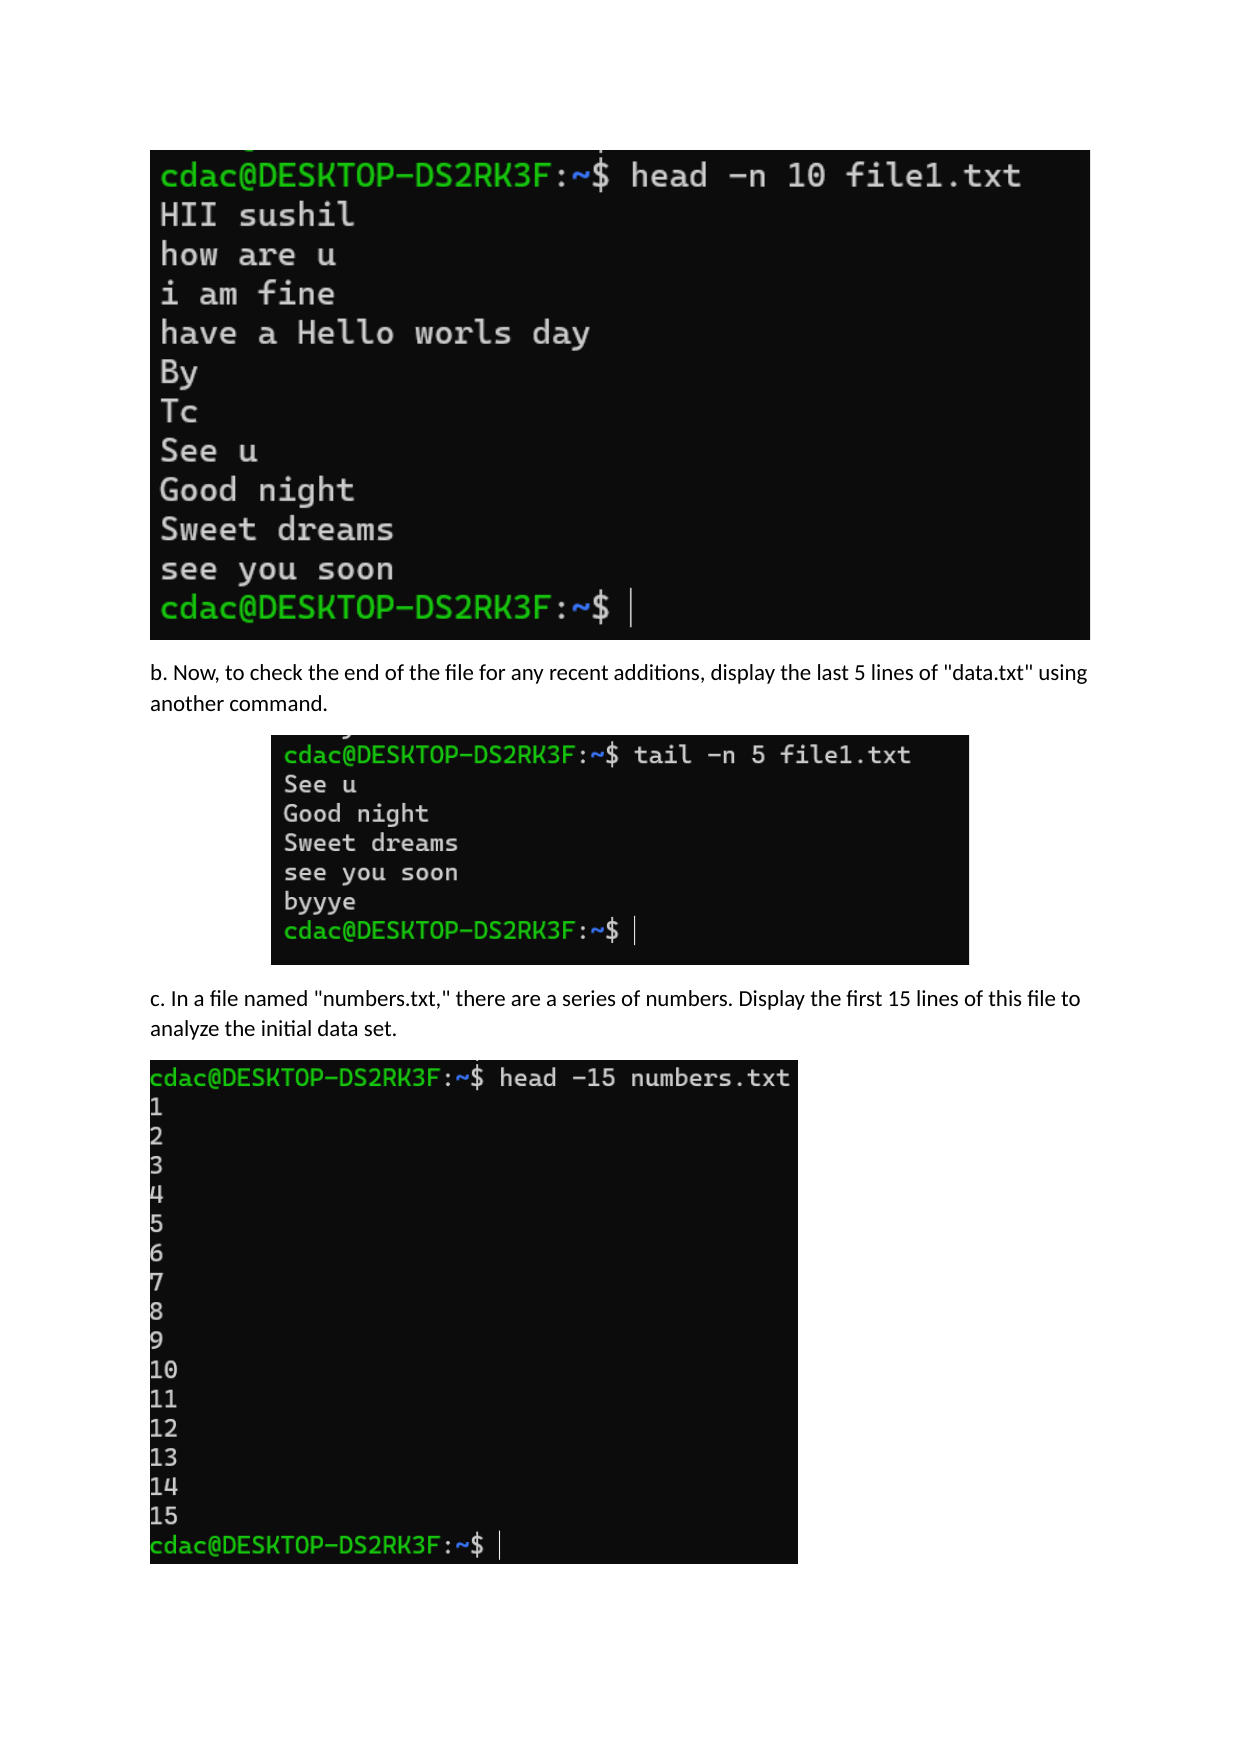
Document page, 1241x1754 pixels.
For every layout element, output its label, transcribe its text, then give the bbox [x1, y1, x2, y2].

picture [271, 735, 970, 965]
picture [150, 150, 1091, 640]
text c. In a file named "numbers.txt," there are a series of numbers. Display the first 15 lines of this file to analyze the initial data set. [150, 984, 1090, 1042]
picture [150, 1060, 798, 1564]
text b. Now, to check the end of the file for any recent additions, display the last 5 lines of "data.txt" using another command. [150, 658, 1090, 717]
